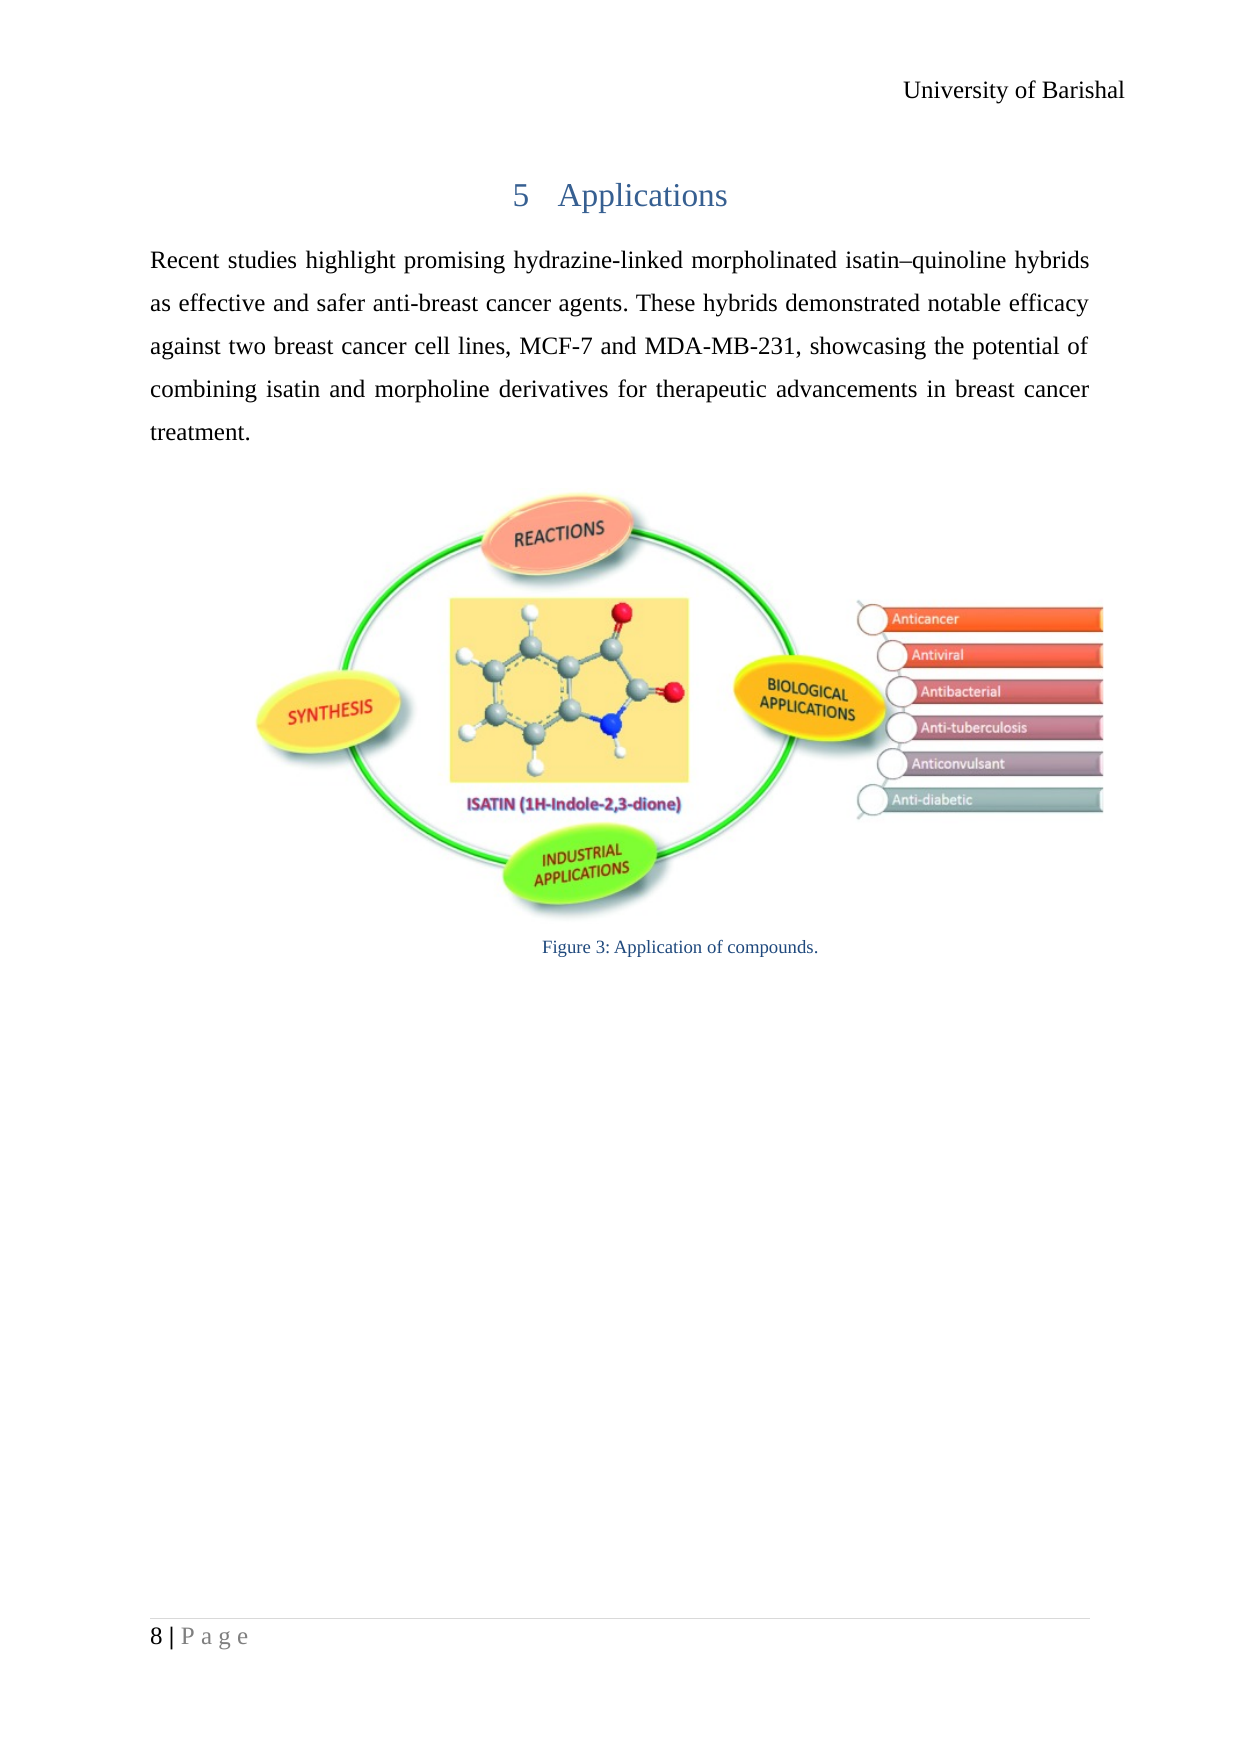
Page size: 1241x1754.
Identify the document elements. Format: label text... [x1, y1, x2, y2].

subtitle Applications [150, 175, 1090, 213]
picture [253, 488, 1103, 923]
text Recent studies highlight promising hydrazine-linked morpholinated isatin–quinoline hybrids as effective and safer anti-breast cancer agents. These hybrids demonstrated notable efficacy against two breast cancer cell lines, MCF-7 and MDA-MB-231, showcasing the potential of combining isatin and morpholine derivatives for therapeutic advancements in breast cancer treatment. [150, 245, 1090, 446]
